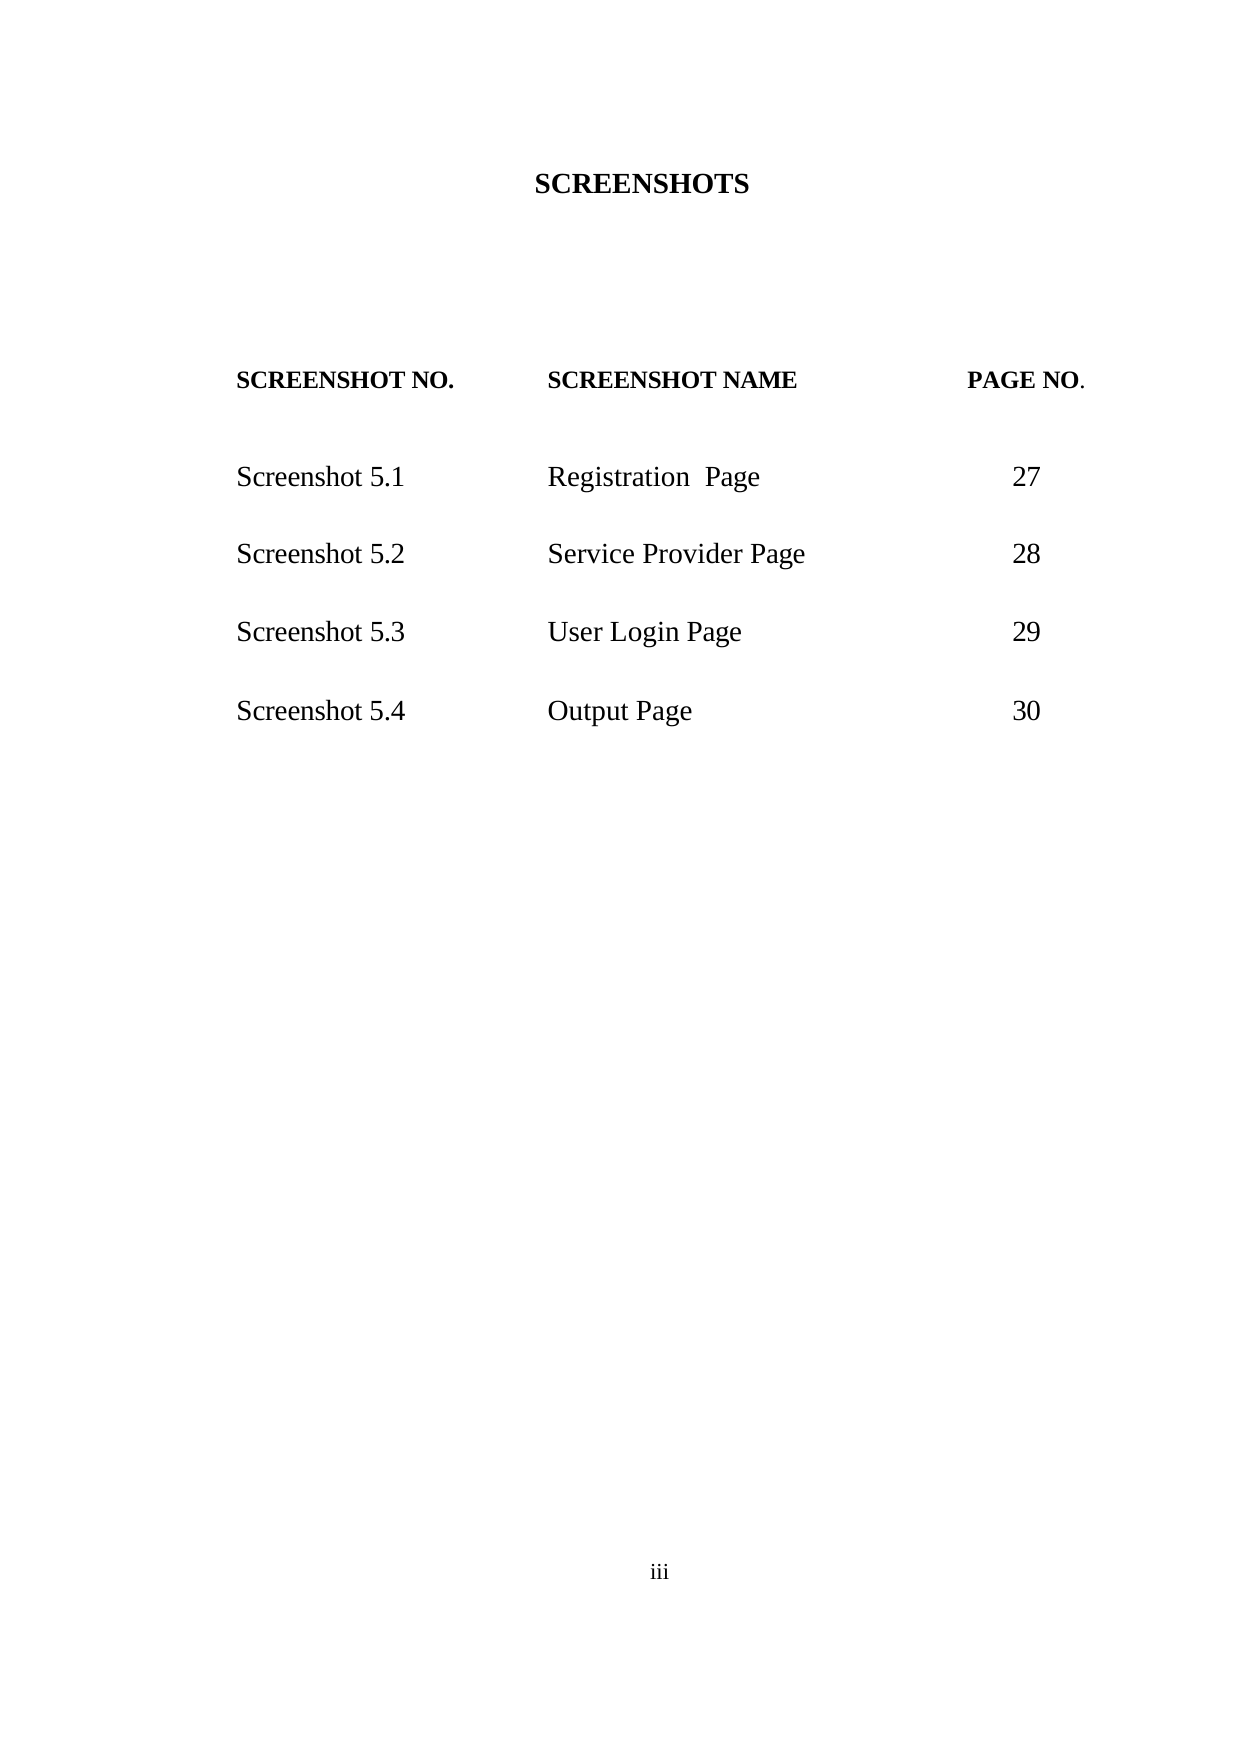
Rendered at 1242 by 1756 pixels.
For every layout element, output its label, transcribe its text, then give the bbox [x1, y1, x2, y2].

table_cell 28 [904, 515, 1110, 592]
table_header SCREENSHOT NO. [236, 363, 522, 427]
table_cell User Login Page [523, 593, 904, 672]
table_header PAGE NO. [904, 363, 1110, 427]
table_cell Screenshot 5.4 [236, 672, 522, 752]
text SCREENSHOTS [119, 167, 1227, 200]
table_cell Screenshot 5.1 [236, 428, 522, 515]
table_cell Registration Page [523, 428, 904, 515]
table_cell 27 [904, 428, 1110, 515]
table_header SCREENSHOT NAME [523, 363, 904, 427]
table_cell Service Provider Page [523, 515, 904, 592]
table_cell Screenshot 5.2 [236, 515, 522, 592]
table_cell Screenshot 5.3 [236, 593, 522, 672]
table_cell 29 [904, 593, 1110, 672]
table_cell 30 [904, 672, 1110, 752]
table_cell Output Page [523, 672, 904, 752]
